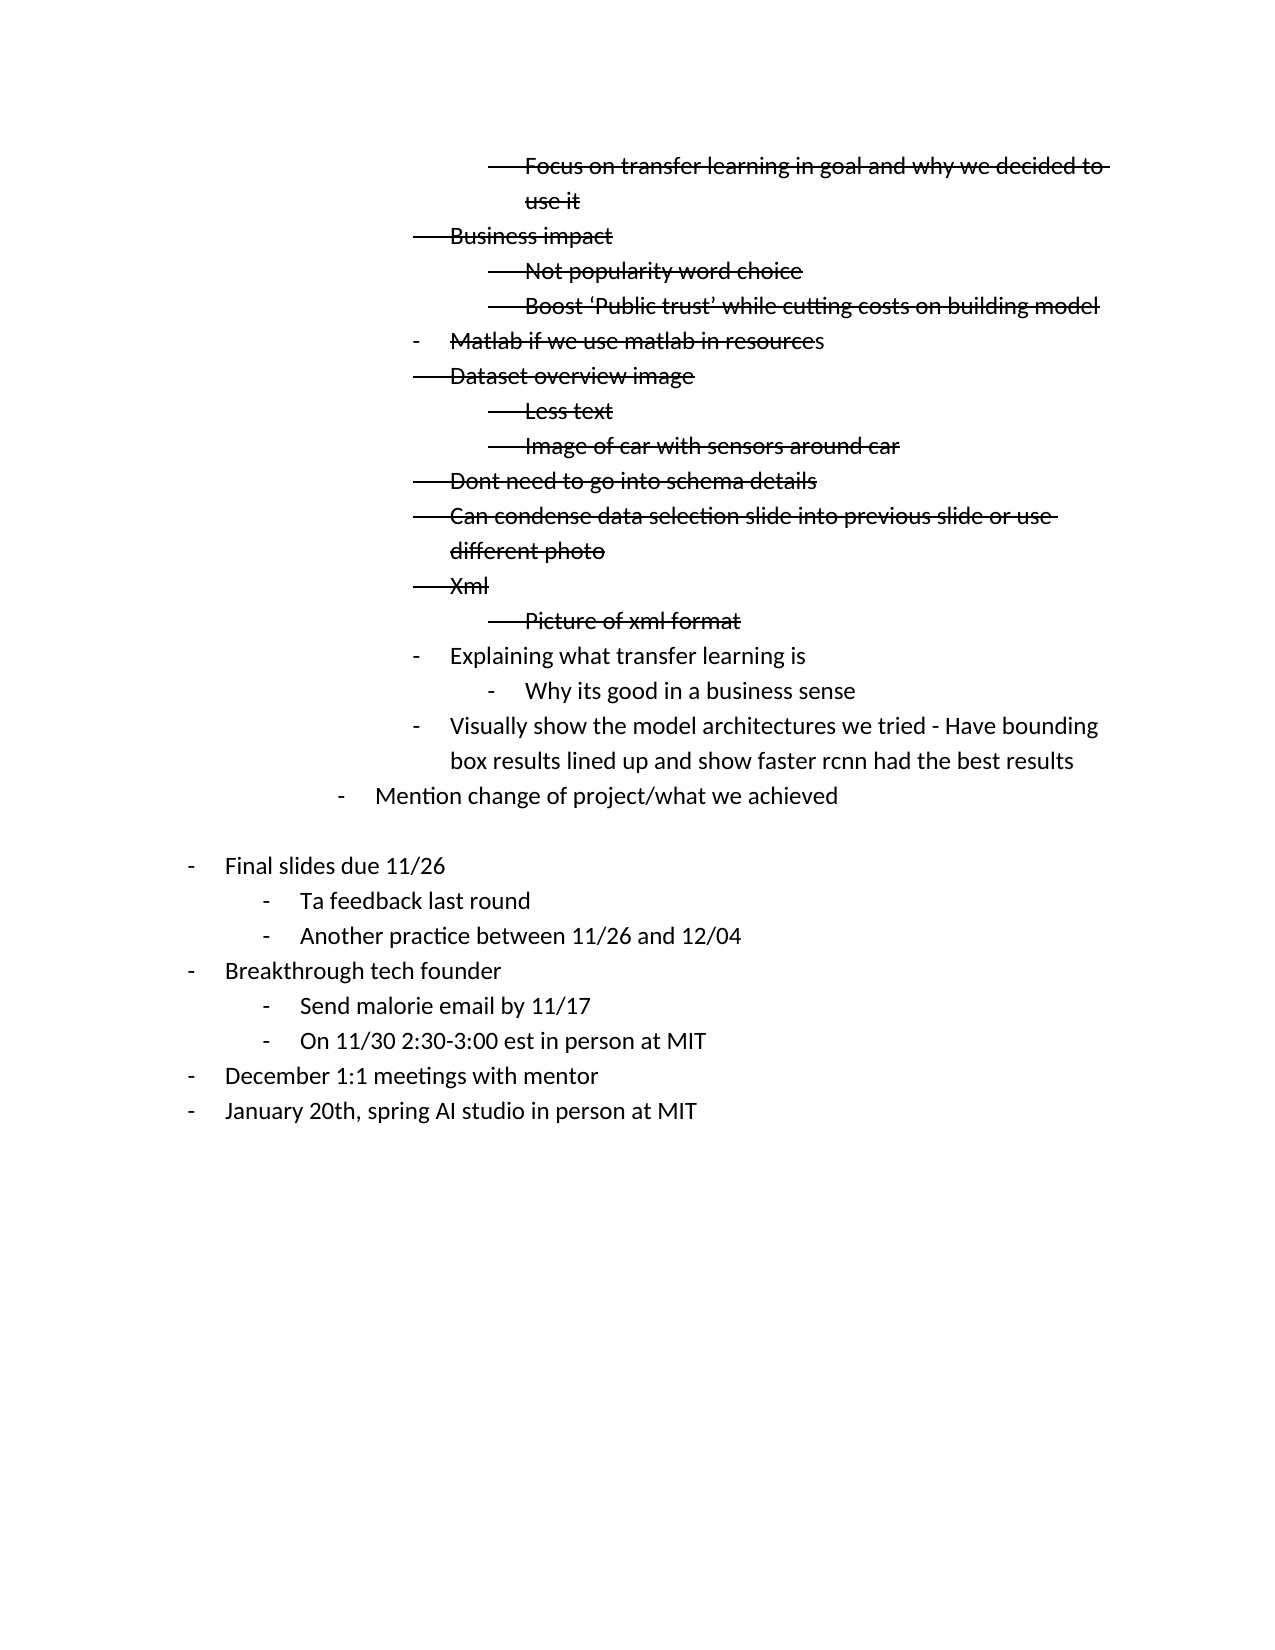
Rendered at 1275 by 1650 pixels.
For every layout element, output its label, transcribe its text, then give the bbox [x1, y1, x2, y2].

list December 1:1 meetings with mentor [187, 1060, 1125, 1091]
list Can condense data selection slide into previous slide or use different photo [412, 500, 1125, 566]
list Explaining what transfer learning is [412, 640, 1125, 671]
list Breakthrough tech founder [187, 955, 1125, 986]
list Mention change of project/what we achieved [337, 780, 1125, 811]
list Not popularity word choice [487, 255, 1125, 286]
list Another practice between 11/26 and 12/04 [262, 920, 1125, 951]
list Why its good in a business sense [487, 675, 1125, 706]
list Matlab if we use matlab in resources [412, 325, 1125, 356]
list On 11/30 2:30-3:00 est in person at MIT [262, 1025, 1125, 1056]
list Dont need to go into schema details [412, 465, 1125, 496]
list Send malorie email by 11/17 [262, 990, 1125, 1021]
list Final slides due 11/26 [187, 850, 1125, 881]
list Xml [412, 570, 1125, 601]
list January 20th, spring AI studio in person at MIT [187, 1095, 1125, 1126]
list Ta feedback last round [262, 885, 1125, 916]
list Visually show the model architectures we tried - Have bounding box results lined up and show faster rcnn had the best results [412, 710, 1125, 776]
list Business impact [412, 220, 1125, 251]
list Image of car with sensors around car [487, 430, 1125, 461]
list Less text [487, 395, 1125, 426]
list Boost ‘Public trust’ while cutting costs on building model [487, 290, 1125, 321]
list Picture of xml format [487, 605, 1125, 636]
list Dataset overview image [412, 360, 1125, 391]
list Focus on transfer learning in goal and why we decided to use it [487, 150, 1125, 216]
